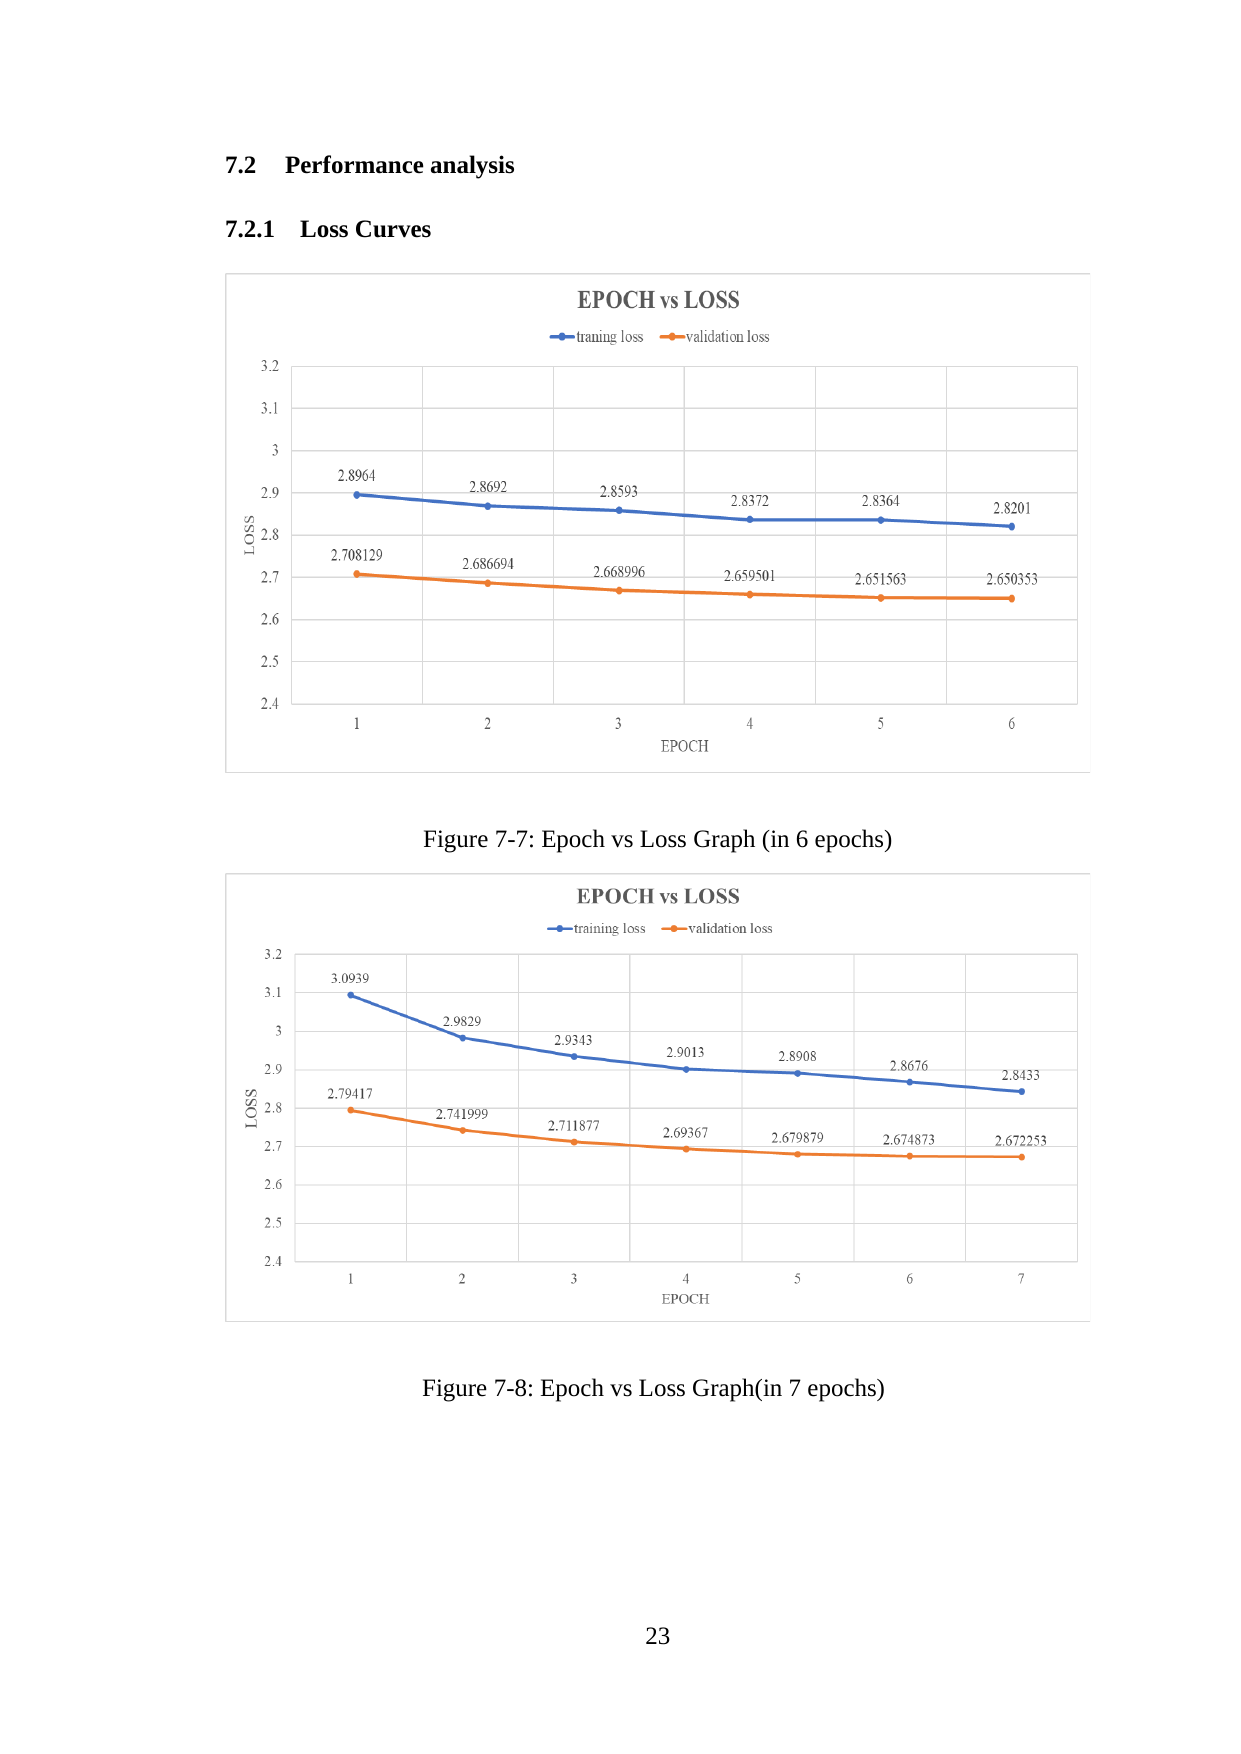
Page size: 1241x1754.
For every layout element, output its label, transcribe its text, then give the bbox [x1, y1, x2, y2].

subtitle Loss Curves [225, 214, 1090, 243]
picture [225, 873, 1091, 1322]
picture [225, 273, 1091, 773]
subtitle Performance analysis [225, 150, 1090, 179]
